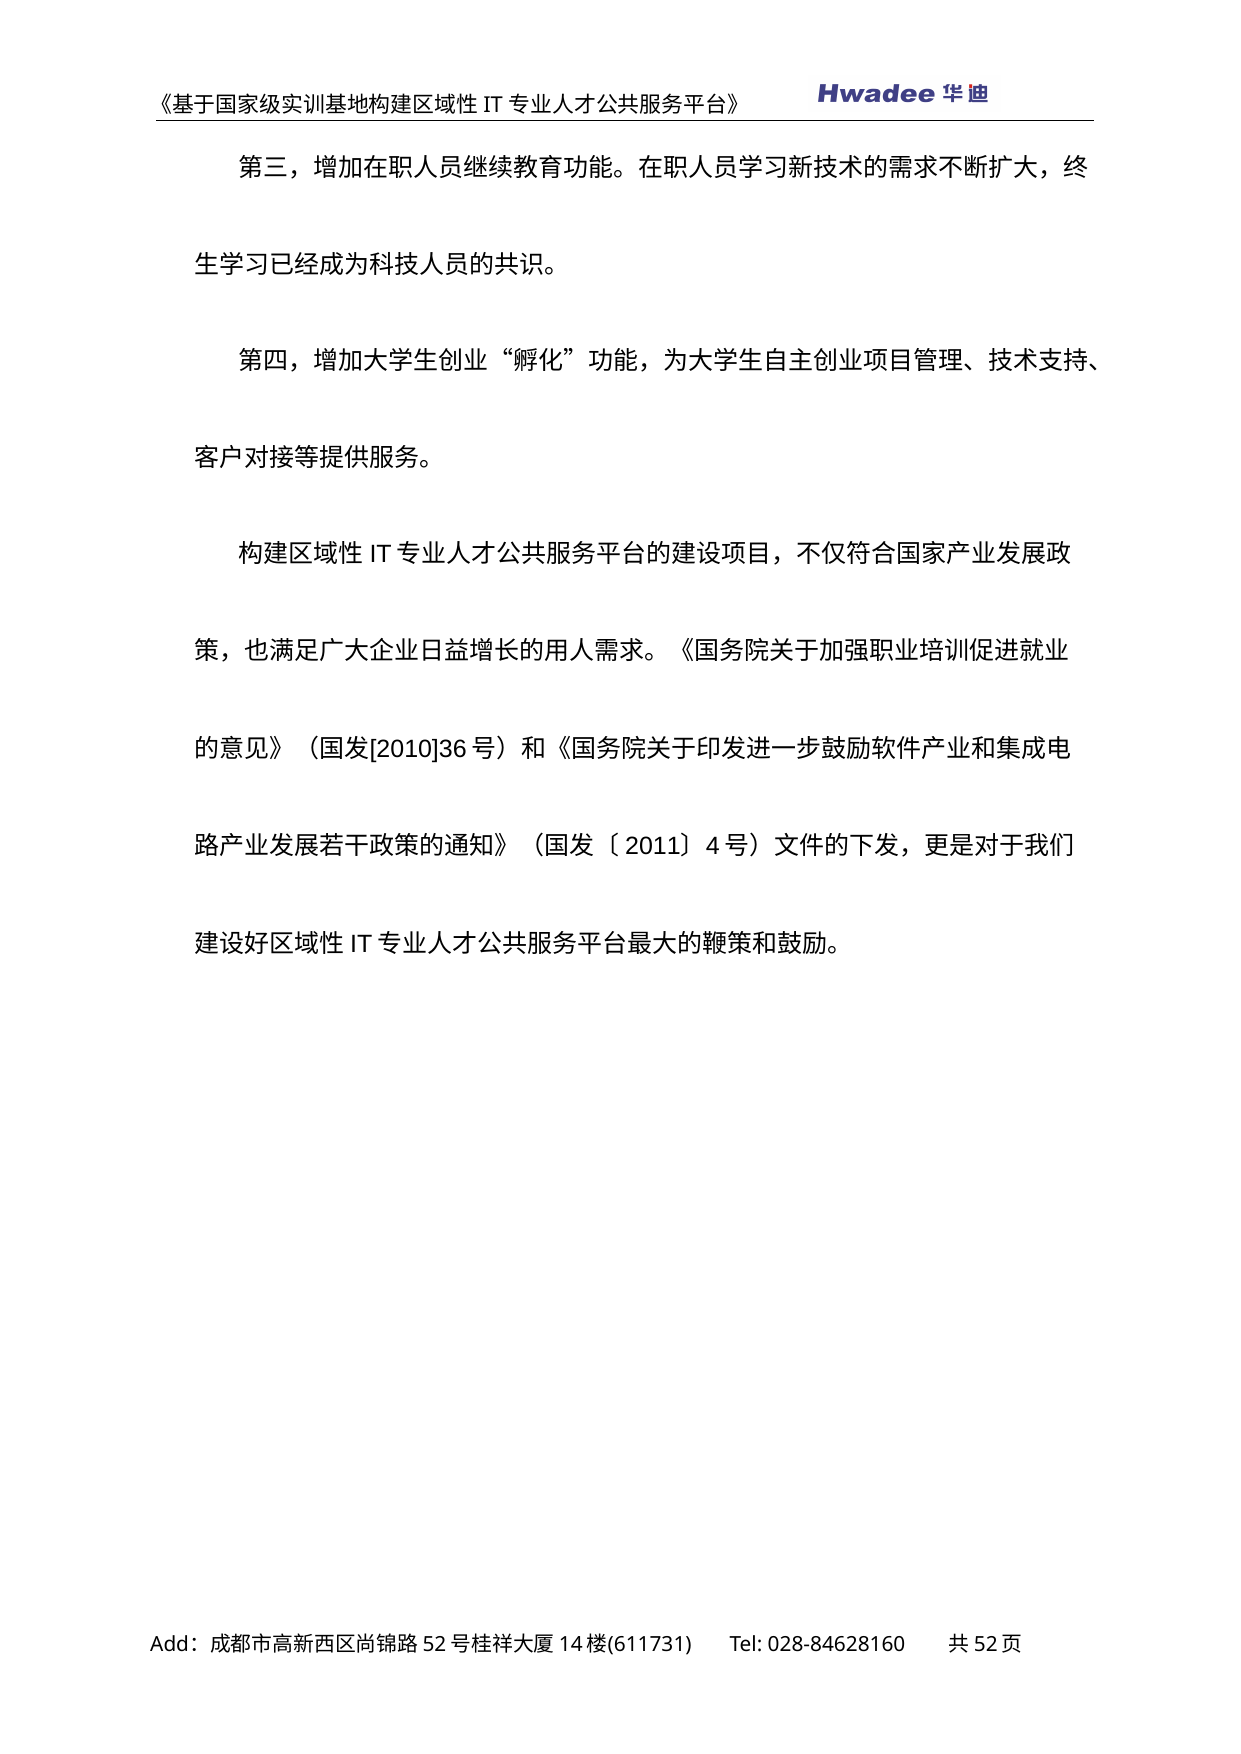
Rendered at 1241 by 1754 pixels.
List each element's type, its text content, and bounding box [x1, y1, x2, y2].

text 第三，增加在职人员继续教育功能。在职人员学习新技术的需求不断扩大，终生学习已经成为科技人员的共识。 [194, 133, 1090, 295]
text 第四，增加大学生创业“孵化”功能，为大学生自主创业项目管理、技术支持、客户对接等提供服务。 [194, 326, 1090, 488]
picture [807, 75, 1002, 112]
text 构建区域性 IT专业人才公共服务平台的建设项目，不仅符合国家产业发展政策，也满足广大企业日益增长的用人需求。《国务院关于加强职业培训促进就业的意见》（国发[2010]36号）和《国务院关于印发进一步鼓励软件产业和集成电路产业发展若干政策的通知》（国发〔 2011〕4号）文件的下发，更是对于我们建设好区域性 IT专业人才公共服务平台最大的鞭策和鼓励。 [194, 519, 1090, 974]
